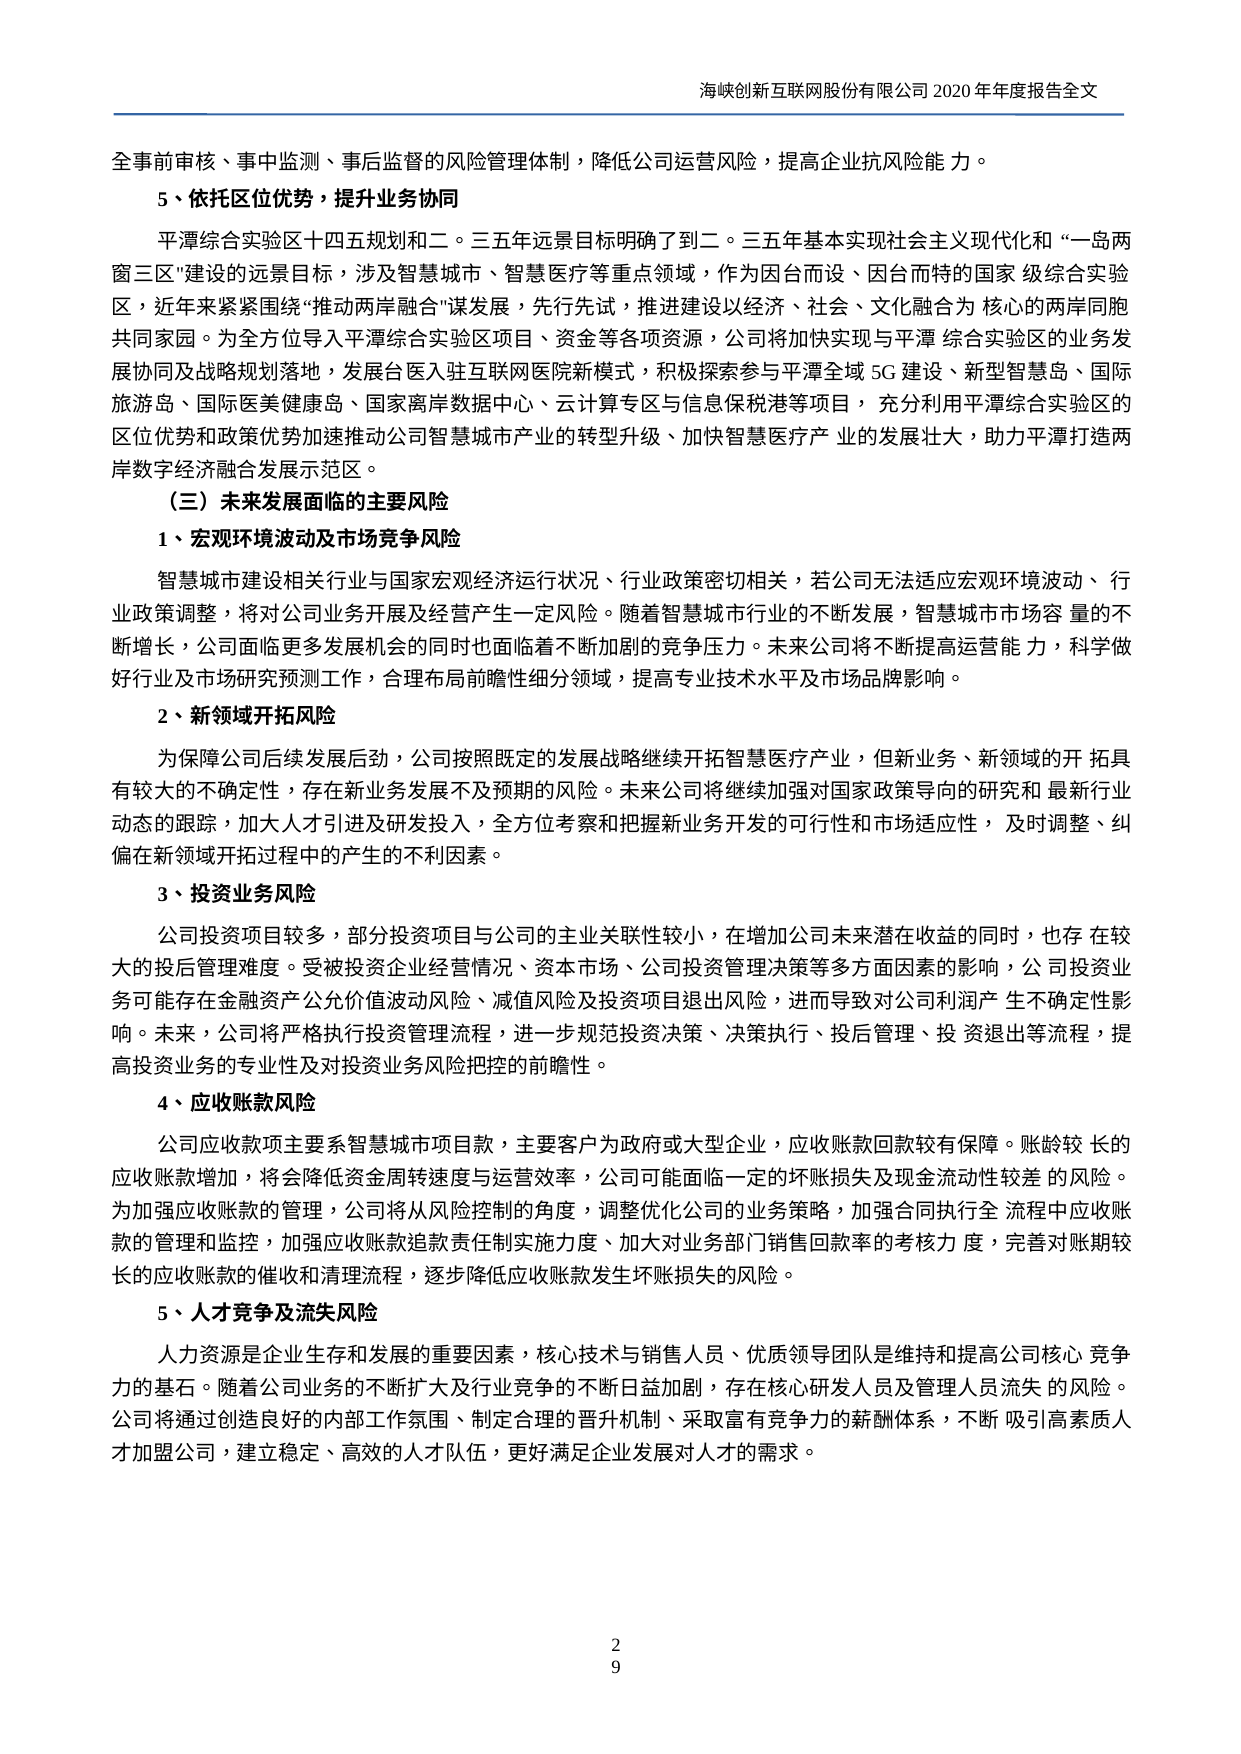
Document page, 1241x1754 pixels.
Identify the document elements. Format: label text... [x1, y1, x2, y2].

text 5、依托区位优势，提升业务协同 [112, 184, 1132, 213]
text 公司投资项目较多，部分投资项目与公司的主业关联性较小，在增加公司未来潜在收益的同时，也存 在较大的投后管理难度。受被投资企业经营情况、资本市场、公司投资管理决策等多方面因素的影响，公 司投资业务可能存在金融资产公允价值波动风险、减值风险及投资项目退出风险，进而导致对公司利润产 生不确定性影响。未来，公司将严格执行投资管理流程，进一步规范投资决策、决策执行、投后管理、投 资退出等流程，提高投资业务的专业性及对投资业务风险把控的前瞻性。 [112, 917, 1132, 1080]
text 公司应收款项主要系智慧城市项目款，主要客户为政府或大型企业，应收账款回款较有保障。账龄较 长的应收账款增加，将会降低资金周转速度与运营效率，公司可能面临一定的坏账损失及现金流动性较差 的风险。为加强应收账款的管理，公司将从风险控制的角度，调整优化公司的业务策略，加强合同执行全 流程中应收账款的管理和监控，加强应收账款追款责任制实施力度、加大对业务部门销售回款率的考核力 度，完善对账期较长的应收账款的催收和清理流程，逐步降低应收账款发生坏账损失的风险。 [112, 1127, 1132, 1290]
text 为保障公司后续发展后劲，公司按照既定的发展战略继续开拓智慧医疗产业，但新业务、新领域的开 拓具有较大的不确定性，存在新业务发展不及预期的风险。未来公司将继续加强对国家政策导向的研究和 最新行业动态的跟踪，加大人才引进及研发投入，全方位考察和把握新业务开发的可行性和市场适应性， 及时调整、纠偏在新领域开拓过程中的产生的不利因素。 [112, 740, 1132, 870]
text 3、 投资业务风险 [112, 879, 1132, 907]
text 4、 应收账款风险 [112, 1088, 1132, 1117]
text 1、 宏观环境波动及市场竞争风险 [112, 524, 1132, 553]
text 5、 人才竞争及流失风险 [112, 1298, 1132, 1327]
text 2、 新领域开拓风险 [112, 702, 1132, 730]
text 智慧城市建设相关行业与国家宏观经济运行状况、行业政策密切相关，若公司无法适应宏观环境波动、 行业政策调整，将对公司业务开展及经营产生一定风险。随着智慧城市行业的不断发展，智慧城市市场容 量的不断增长，公司面临更多发展机会的同时也面临着不断加剧的竞争压力。未来公司将不断提高运营能 力，科学做好行业及市场研究预测工作，合理布局前瞻性细分领域，提高专业技术水平及市场品牌影响。 [112, 563, 1132, 693]
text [112, 143, 1132, 176]
text 平潭综合实验区十四五规划和二。三五年远景目标明确了到二。三五年基本实现社会主义现代化和 “一岛两窗三区''建设的远景目标，涉及智慧城市、智慧医疗等重点领域，作为因台而设、因台而特的国家 级综合实验区，近年来紧紧围绕“推动两岸融合''谋发展，先行先试，推进建设以经济、社会、文化融合为 核心的两岸同胞共同家园。为全方位导入平潭综合实验区项目、资金等各项资源，公司将加快实现与平潭 综合实验区的业务发展协同及战略规划落地，发展台医入驻互联网医院新模式，积极探索参与平潭全域5G 建设、新型智慧岛、国际旅游岛、国际医美健康岛、国家离岸数据中心、云计算专区与信息保税港等项目， 充分利用平潭综合实验区的区位优势和政策优势加速推动公司智慧城市产业的转型升级、加快智慧医疗产 业的发展壮大，助力平潭打造两岸数字经济融合发展示范区。 [112, 223, 1132, 484]
text （三）未来发展面临的主要风险 [112, 484, 1132, 516]
text 人力资源是企业生存和发展的重要因素，核心技术与销售人员、优质领导团队是维持和提高公司核心 竞争力的基石。随着公司业务的不断扩大及行业竞争的不断日益加剧，存在核心研发人员及管理人员流失 的风险。公司将通过创造良好的内部工作氛围、制定合理的晋升机制、采取富有竞争力的薪酬体系，不断 吸引高素质人才加盟公司，建立稳定、高效的人才队伍，更好满足企业发展对人才的需求。 [112, 1336, 1132, 1467]
